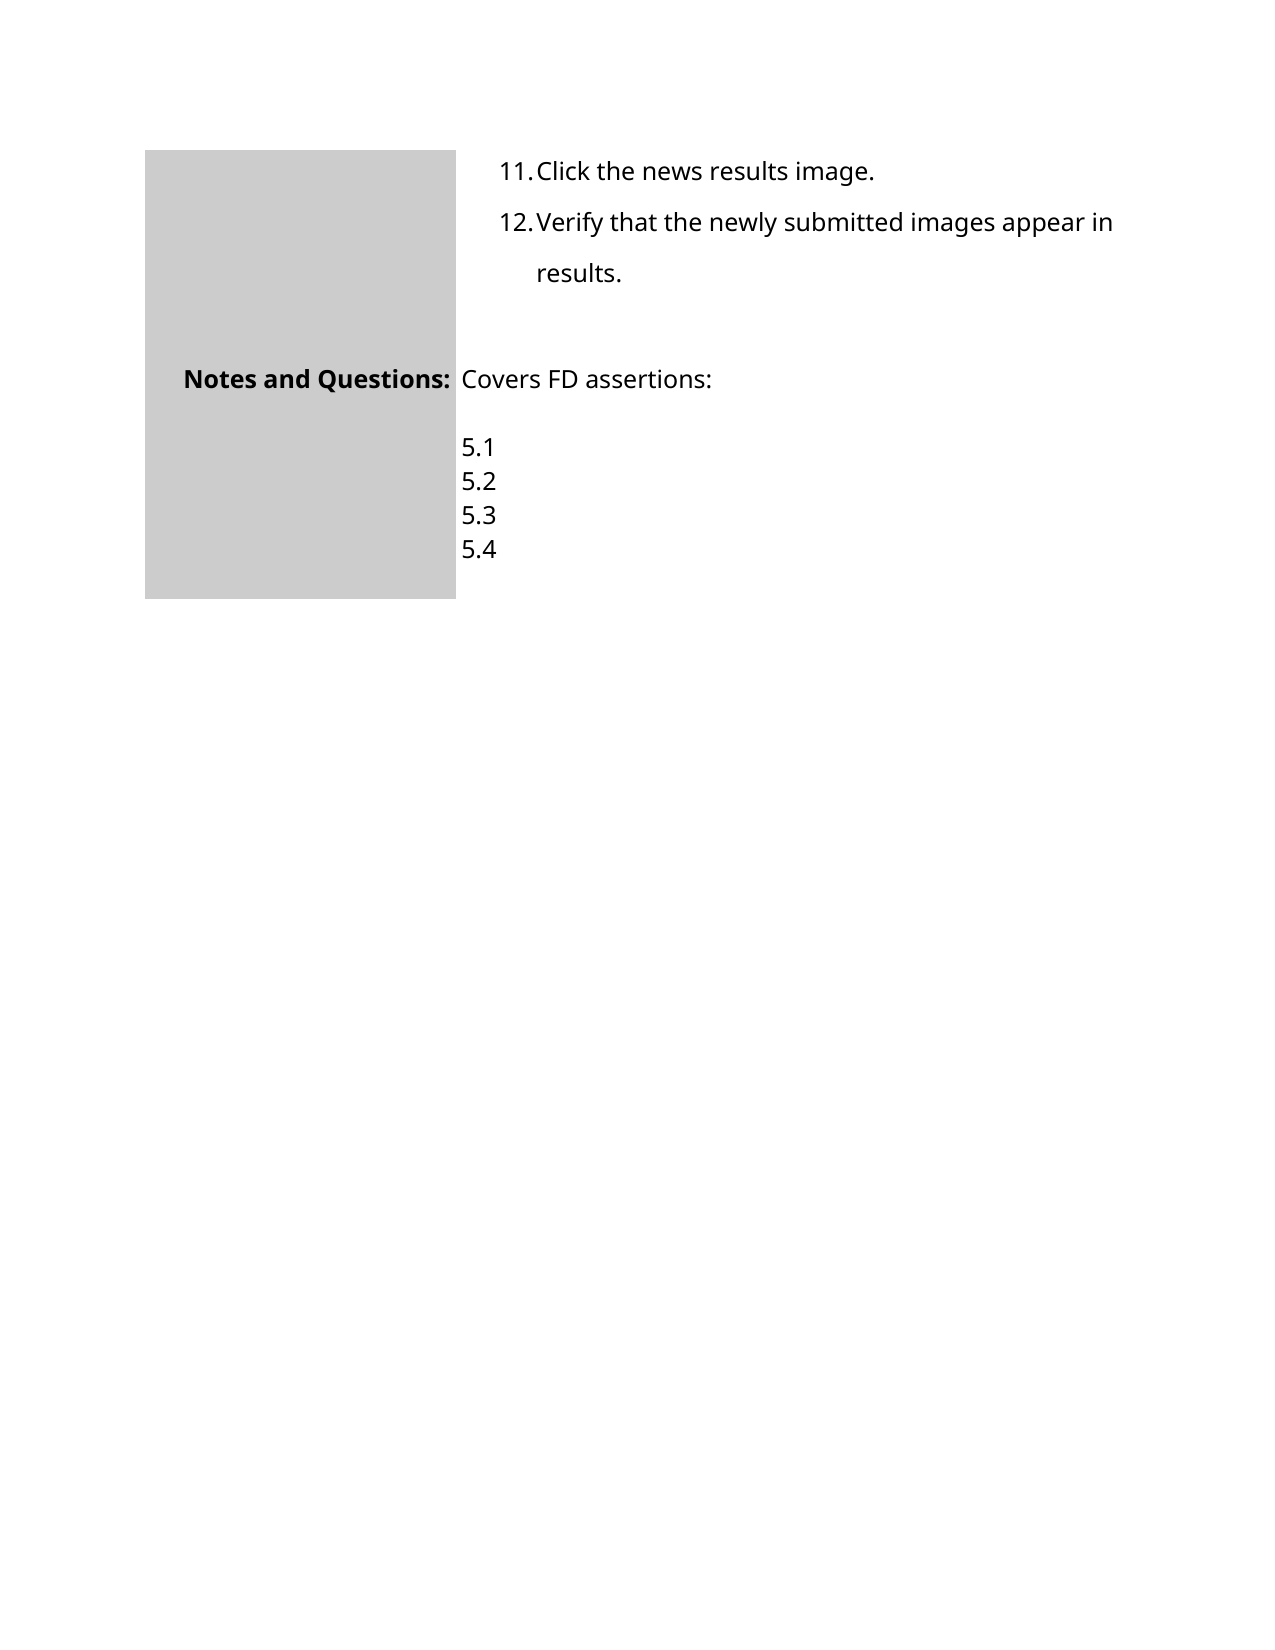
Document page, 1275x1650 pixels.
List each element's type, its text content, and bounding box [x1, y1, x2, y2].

table_cell Covers FD assertions: 5.1 5.2 5.3 5.4 [456, 358, 1120, 599]
table_cell Steps: [145, 150, 456, 358]
table_cell Notes and Questions: [145, 358, 456, 599]
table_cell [456, 150, 1120, 358]
